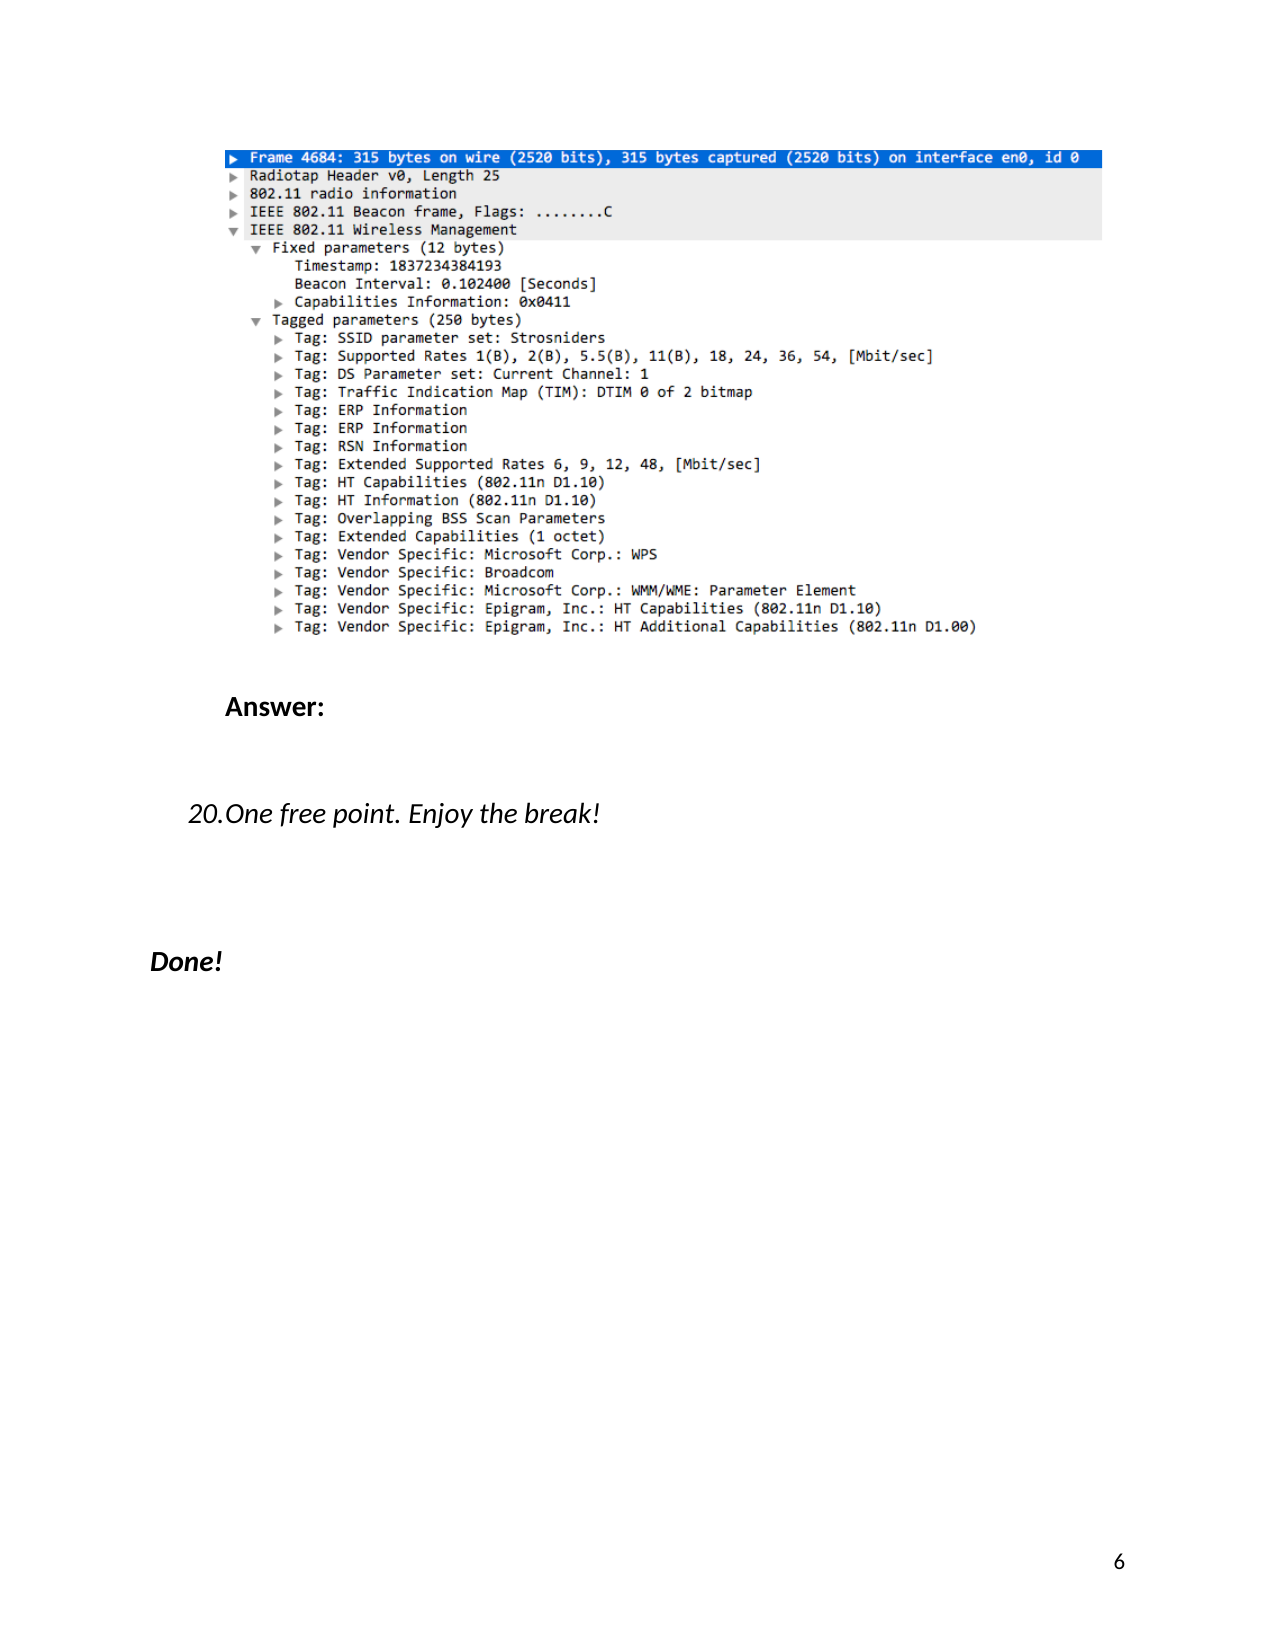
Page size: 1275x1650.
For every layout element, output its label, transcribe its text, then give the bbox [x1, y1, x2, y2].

list Answer: [225, 688, 1125, 723]
picture [225, 150, 1103, 653]
list One free point. Enjoy the break! [187, 795, 1125, 830]
text Done! [150, 943, 1125, 978]
